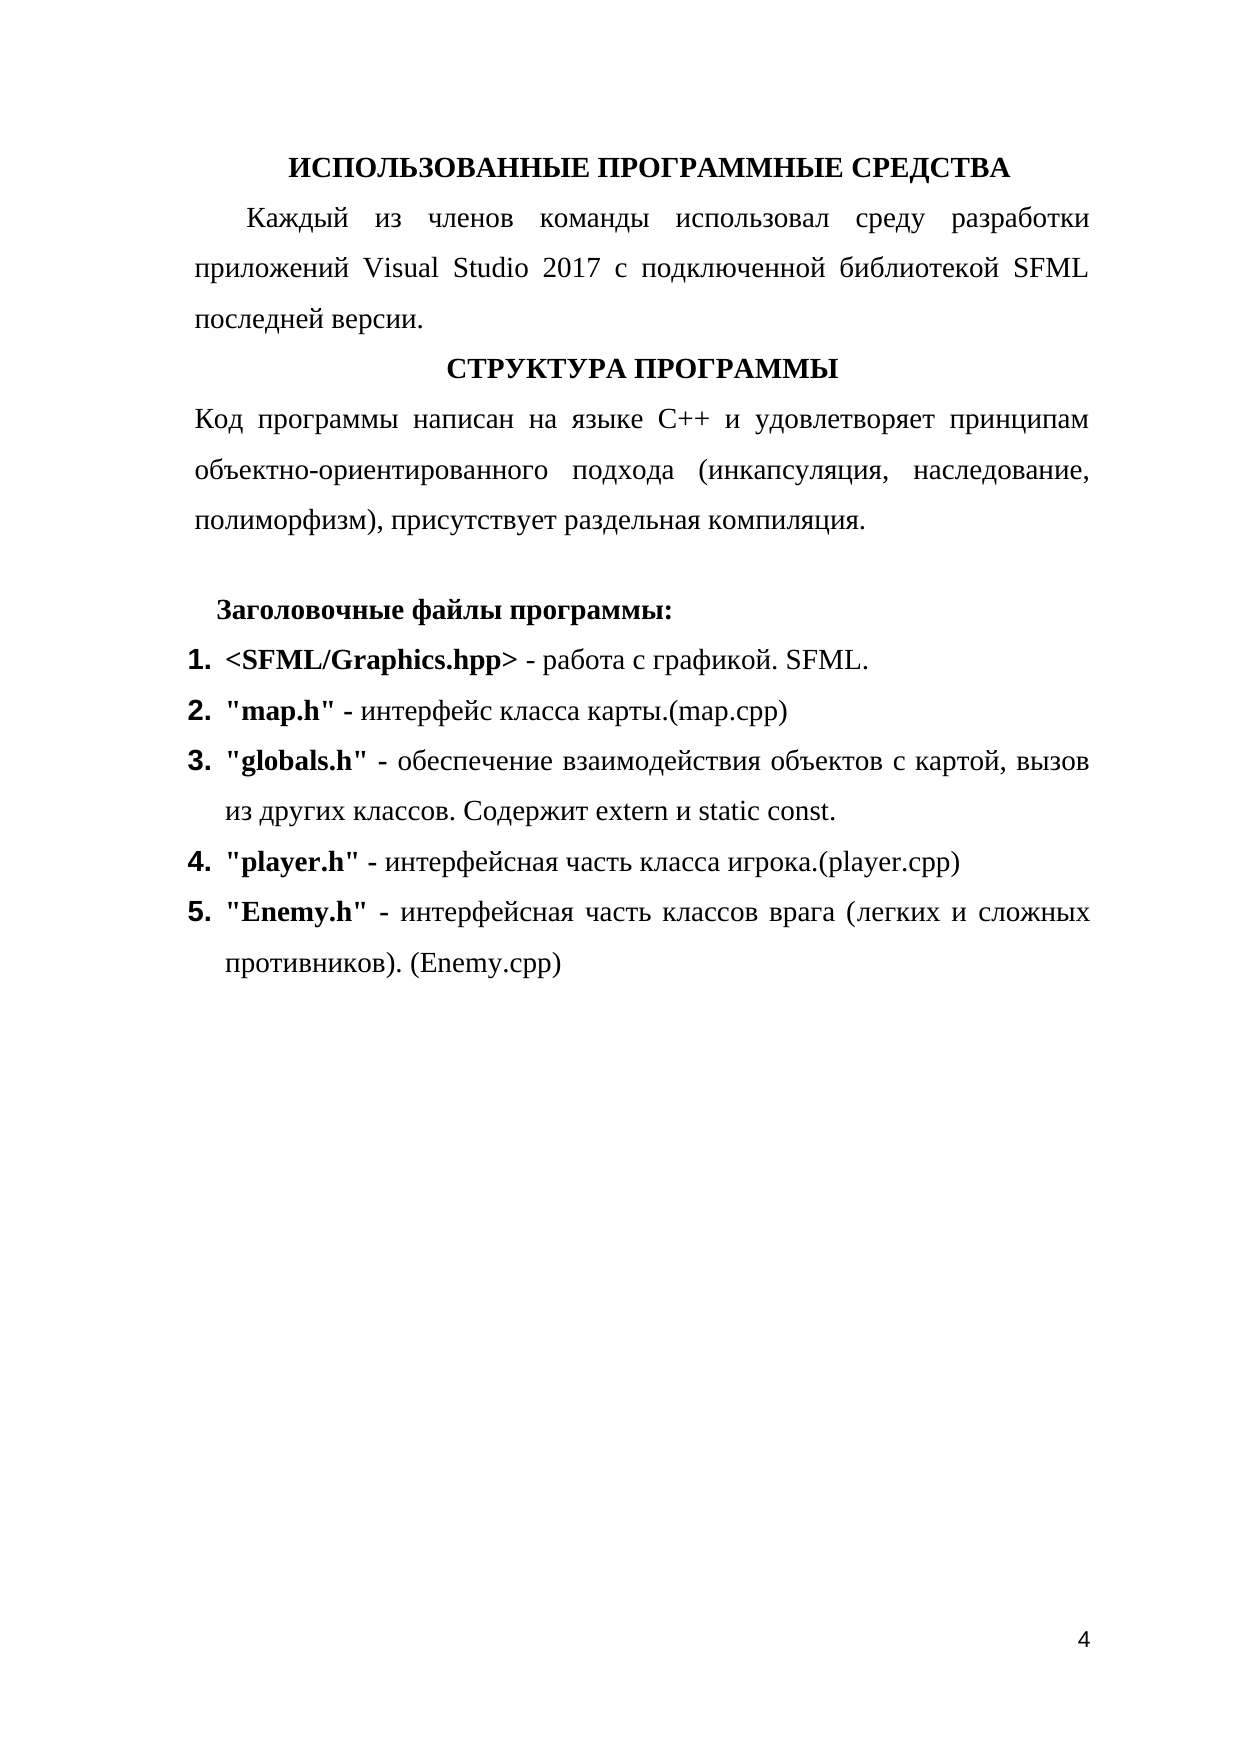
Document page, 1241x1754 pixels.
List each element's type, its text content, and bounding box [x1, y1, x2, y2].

text СТРУКТУРА ПРОГРАММЫ [194, 351, 1090, 385]
list "globals.h" - обеспечение взаимодействия объектов с картой, вызов из других классов. Содержит extern и static const. [187, 743, 1090, 827]
list "map.h" - интерфейс класса карты.(map.cpp) [187, 693, 1090, 726]
list "Enemy.h" - интерфейсная часть классов врага (легких и сложных противников). (Enemy.cpp) [187, 894, 1090, 978]
list "player.h" - интерфейсная часть класса игрока.(player.cpp) [187, 844, 1090, 877]
text Код программы написан на языке С++ и удовлетворяет принципам объектно-ориентированного подхода (инкапсуляция, наследование, полиморфизм), присутствует раздельная компиляция. [194, 402, 1090, 536]
text Заголовочные файлы программы: [194, 592, 1090, 626]
text ИСПОЛЬЗОВАННЫЕ ПРОГРАММНЫЕ СРЕДСТВА [194, 150, 1090, 183]
list <SFML/Graphics.hpp> - работа с графикой. SFML. [187, 642, 1090, 676]
text Каждый из членов команды использовал среду разработки приложений Visual Studio 2017 с подключенной библиотекой SFML последней версии. [194, 200, 1090, 334]
